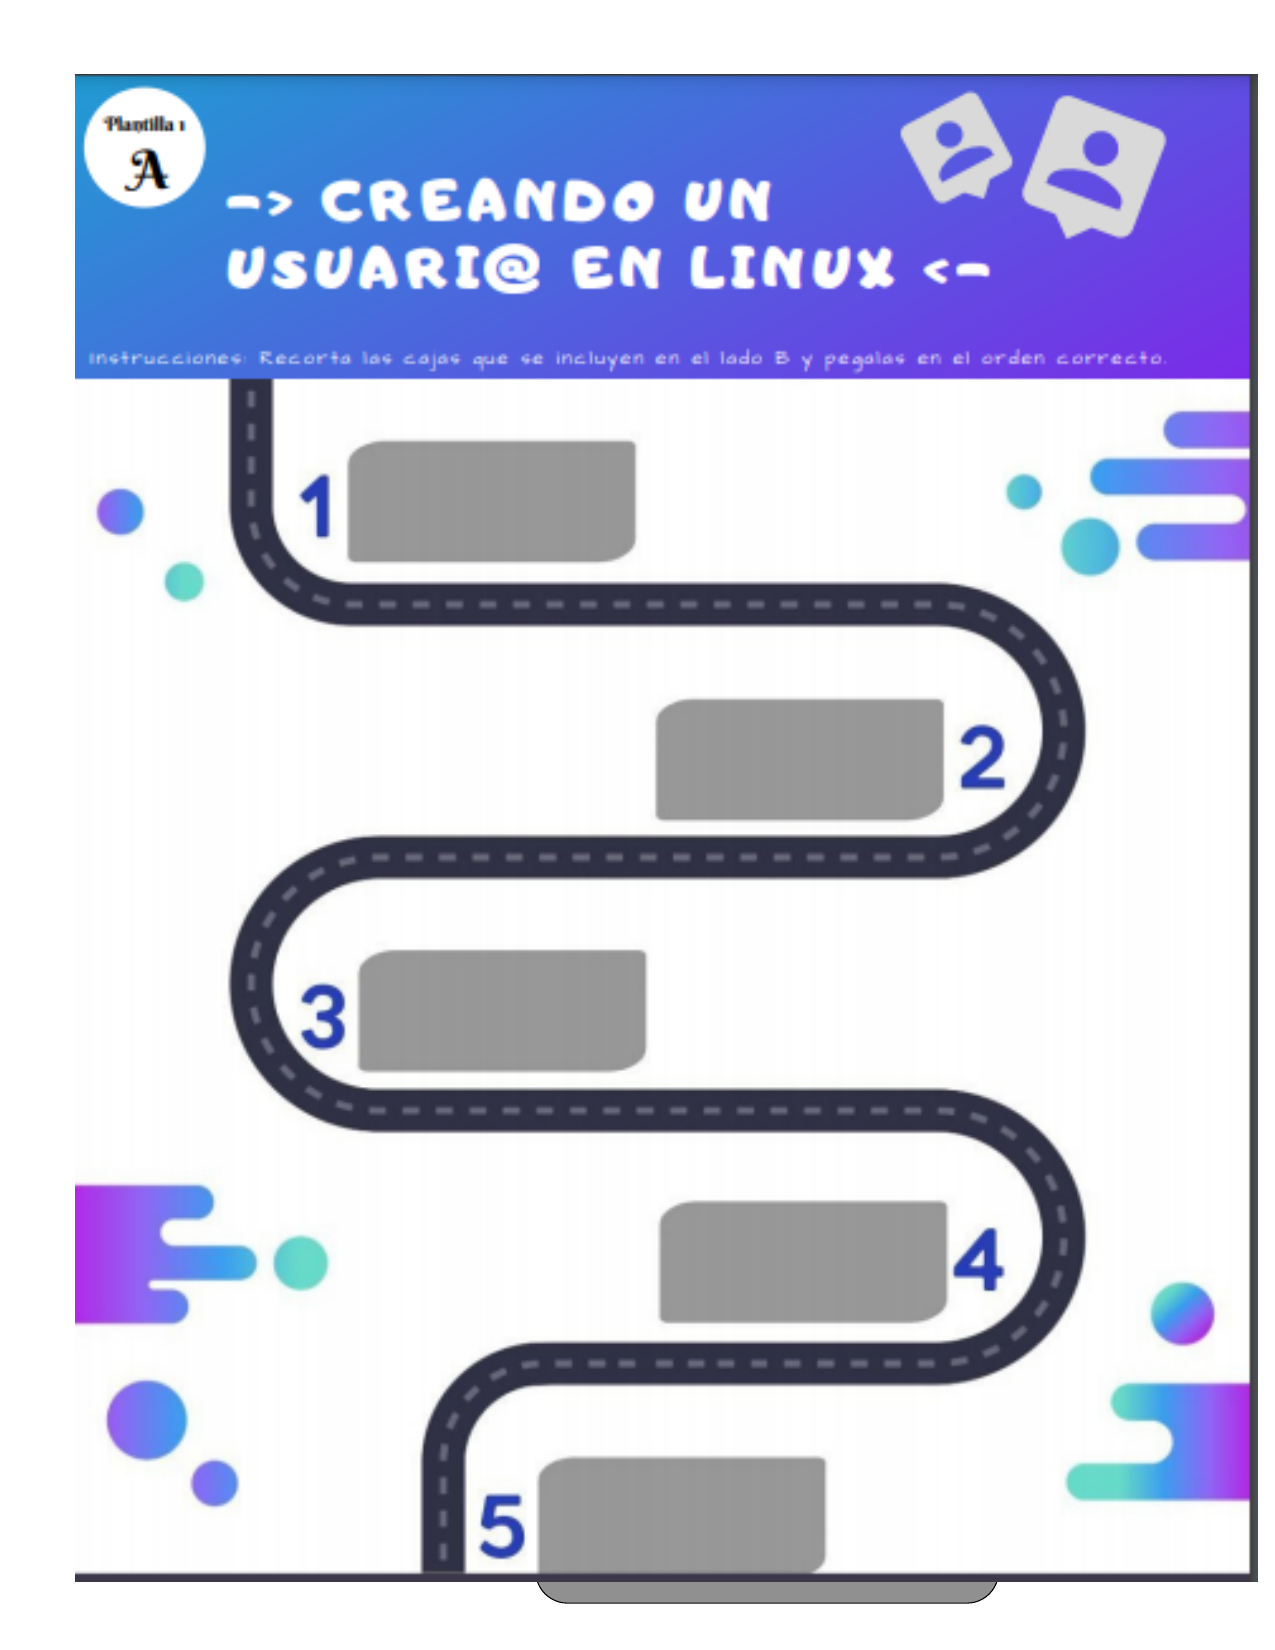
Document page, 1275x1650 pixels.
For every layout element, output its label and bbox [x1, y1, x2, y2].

picture [75, 74, 1258, 1582]
